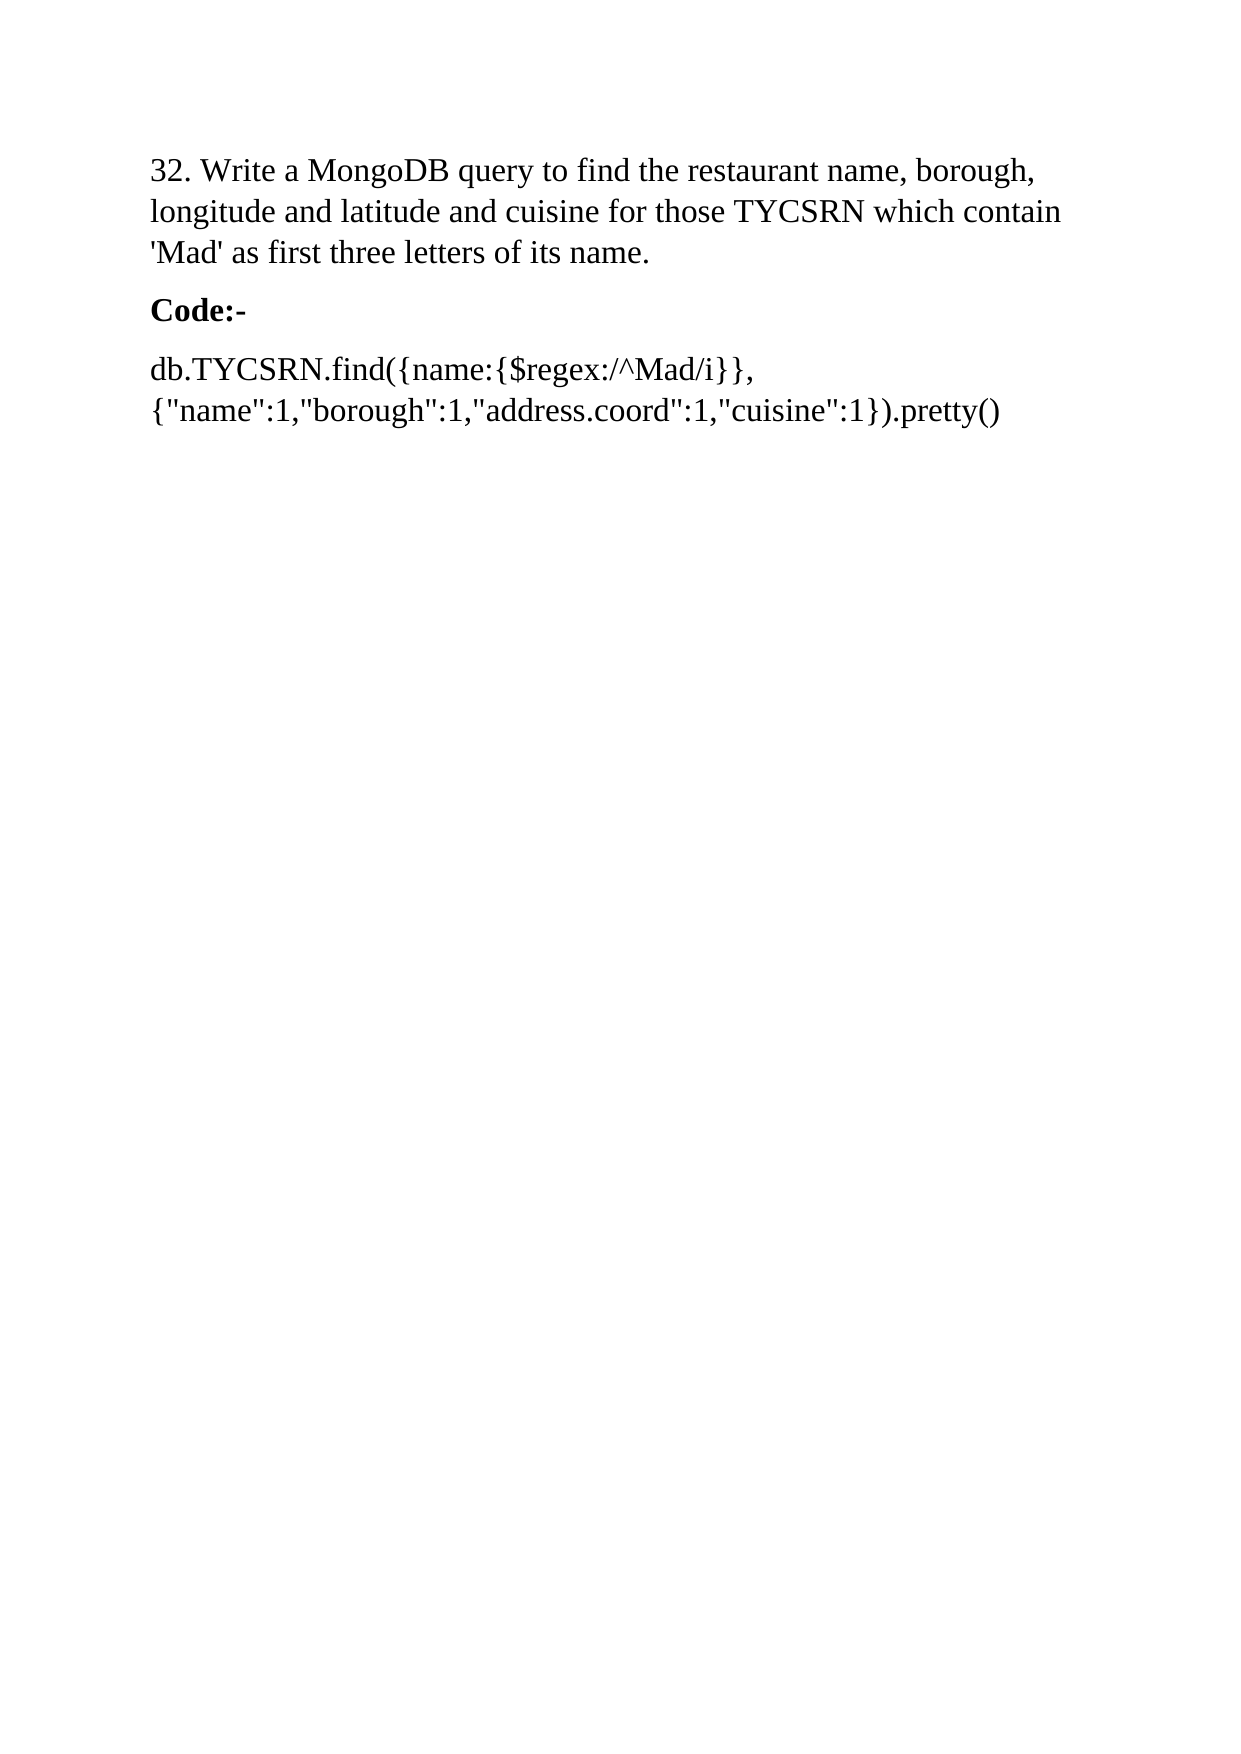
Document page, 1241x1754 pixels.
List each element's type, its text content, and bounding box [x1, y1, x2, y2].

text db.TYCSRN.find({name:{$regex:/^Mad/i}},{"name":1,"borough":1,"address.coord":1,"cuisine":1}).pretty() [150, 349, 1090, 428]
text 32. Write a MongoDB query to find the restaurant name, borough, longitude and latitude and cuisine for those TYCSRN which contain 'Mad' as first three letters of its name. [150, 150, 1090, 271]
text Code:- [150, 291, 1090, 329]
